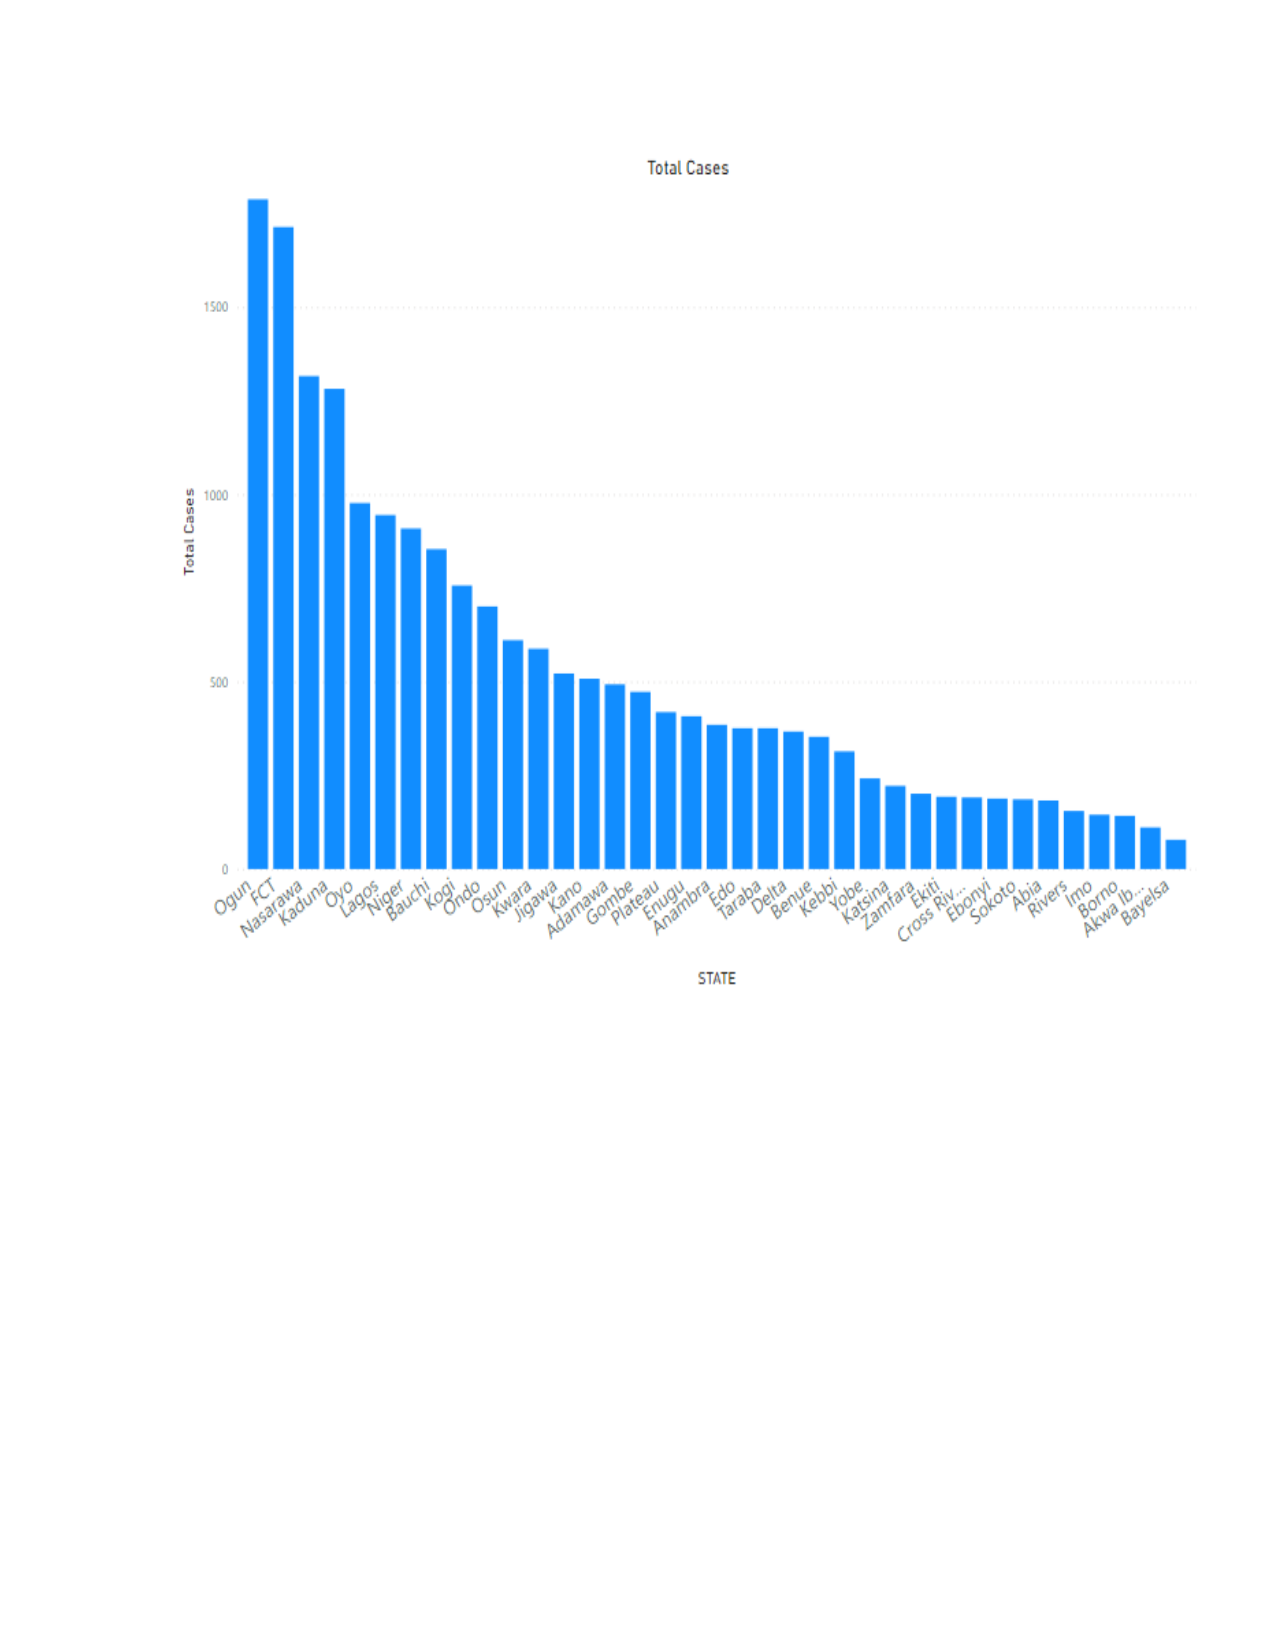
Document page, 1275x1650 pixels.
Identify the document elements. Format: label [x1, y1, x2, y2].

picture [150, 150, 1246, 993]
